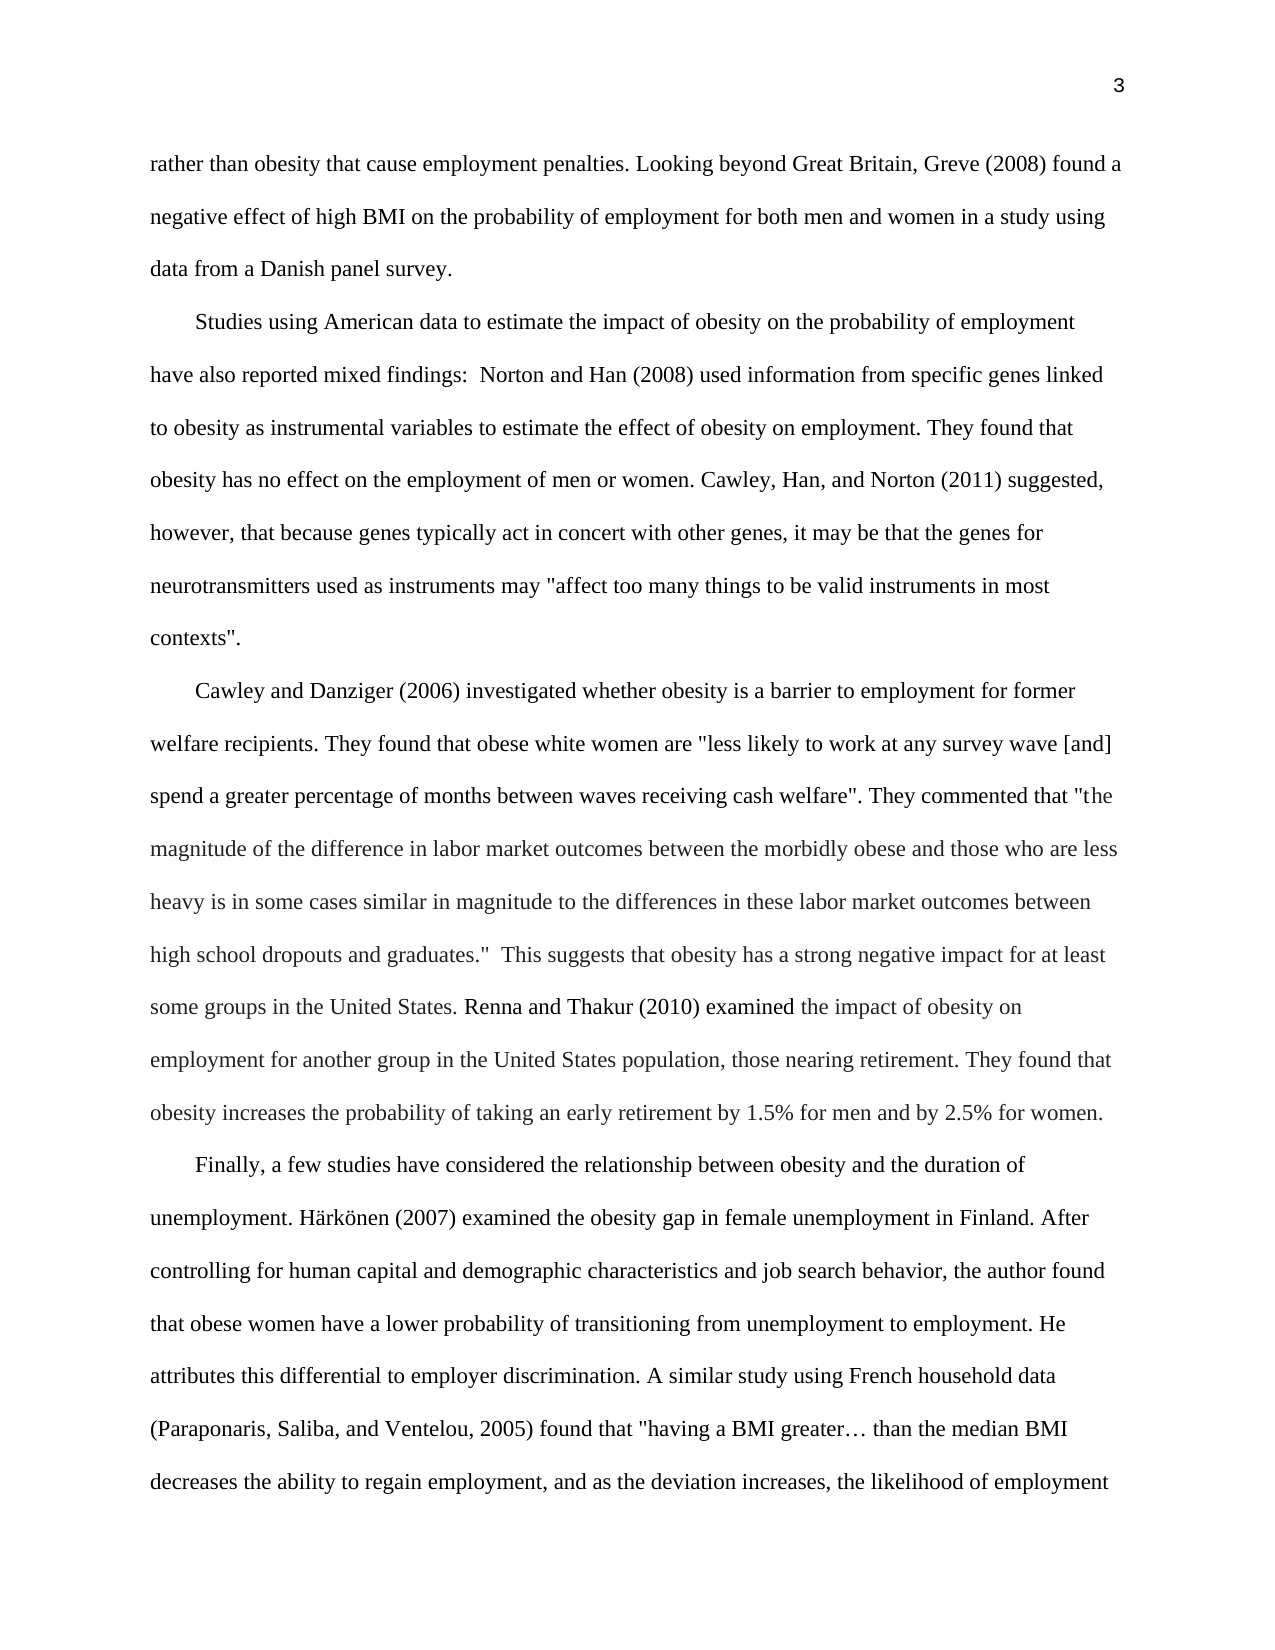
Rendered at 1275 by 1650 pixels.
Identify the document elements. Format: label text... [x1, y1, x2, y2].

text Studies using American data to estimate the impact of obesity on the probability of employment have also reported mixed findings: Norton and Han (2008) used information from specific genes linked to obesity as instrumental variables to estimate the effect of obesity on employment. They found that obesity has no effect on the employment of men or women. Cawley, Han, and Norton (2011) suggested, however, that because genes typically act in concert with other genes, it may be that the genes for neurotransmitters used as instruments may "affect too many things to be valid instruments in most contexts". [150, 308, 1125, 651]
text Cawley and Danziger (2006) investigated whether obesity is a barrier to employment for former welfare recipients. They found that obese white women are "less likely to work at any survey wave [and] spend a greater percentage of months between waves receiving cash welfare". They commented that "the magnitude of the difference in labor market outcomes between the morbidly obese and those who are less heavy is in some cases similar in magnitude to the differences in these labor market outcomes between high school dropouts and graduates." This suggests that obesity has a strong negative impact for at least some groups in the United States. Renna and Thakur (2010) examined the impact of obesity on employment for another group in the population, those nearing retirement. They found that obesity increases the probability of taking an early retirement by 1.5% for men and by 2.5% for women. [150, 677, 1125, 1125]
